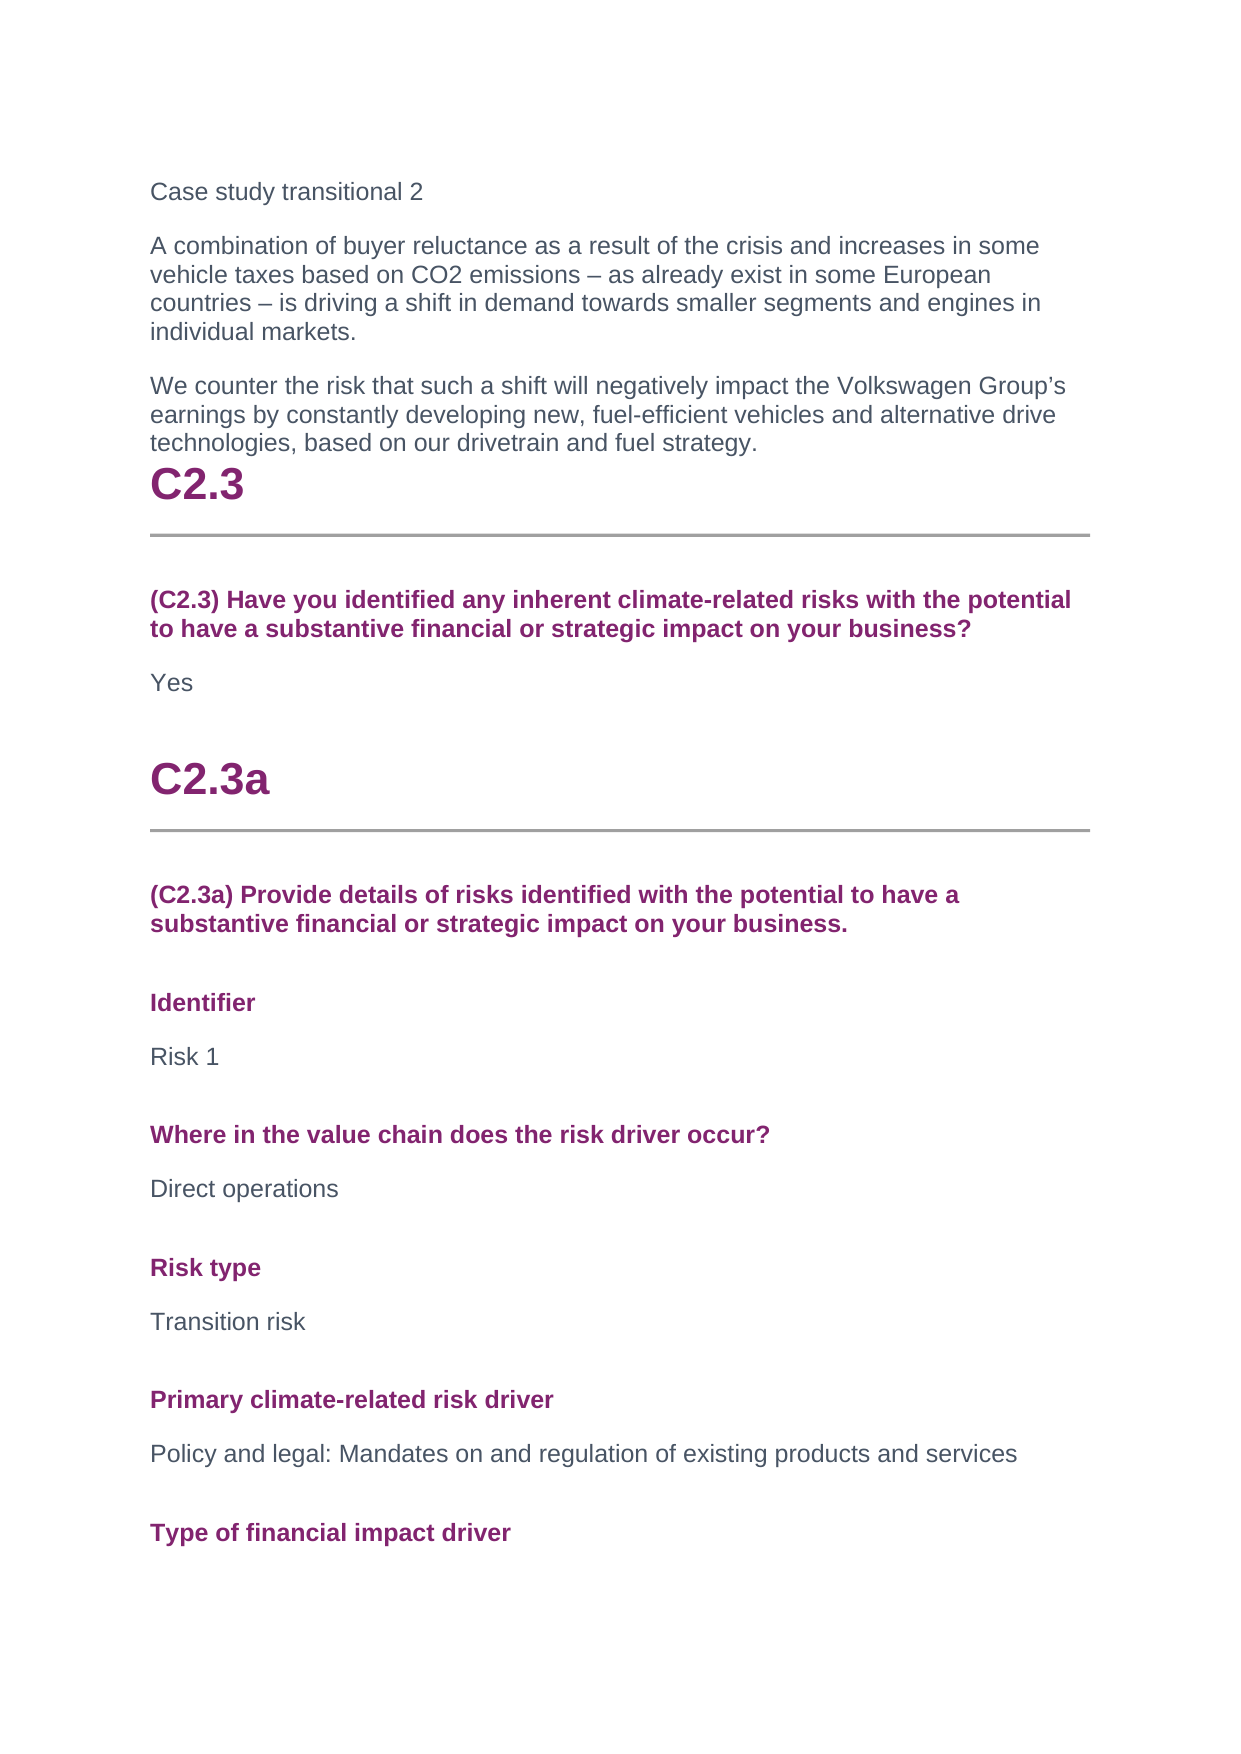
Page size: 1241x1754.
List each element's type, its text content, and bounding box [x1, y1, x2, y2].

subtitle C2.3a [150, 696, 1090, 804]
subtitle Where in the value chain does the risk driver occur? [150, 1120, 1090, 1149]
subtitle Type of financial impact driver [150, 1518, 1090, 1547]
subtitle (C2.3a) Provide details of risks identified with the potential to have a substantive financial or strategic impact on your business. [150, 880, 1090, 938]
text A combination of buyer reluctance as a result of the crisis and increases in some vehicle taxes based on CO2 emissions – as already exist in some European countries – is driving a shift in demand towards smaller segments and engines in individual markets. [150, 204, 1090, 344]
subtitle (C2.3) Have you identified any inherent climate-related risks with the potential to have a substantive financial or strategic impact on your business? [150, 585, 1090, 642]
text Direct operations [150, 1174, 1090, 1203]
subtitle C2.3 [150, 457, 1090, 509]
text We counter the risk that such a shift will negatively impact the Volkswagen Group’s earnings by constantly developing new, fuel-efficient vehicles and alternative drive technologies, based on our drivetrain and fuel strategy. [150, 344, 1090, 457]
text Transition risk [150, 1307, 1090, 1335]
text Policy and legal: Mandates on and regulation of existing products and services [150, 1439, 1090, 1468]
text Risk 1 [150, 1042, 1090, 1070]
text Yes [150, 667, 1090, 696]
subtitle Primary climate-related risk driver [150, 1385, 1090, 1414]
subtitle Identifier [150, 988, 1090, 1017]
subtitle Risk type [150, 1253, 1090, 1282]
text Case study transitional 2 [150, 150, 1090, 204]
